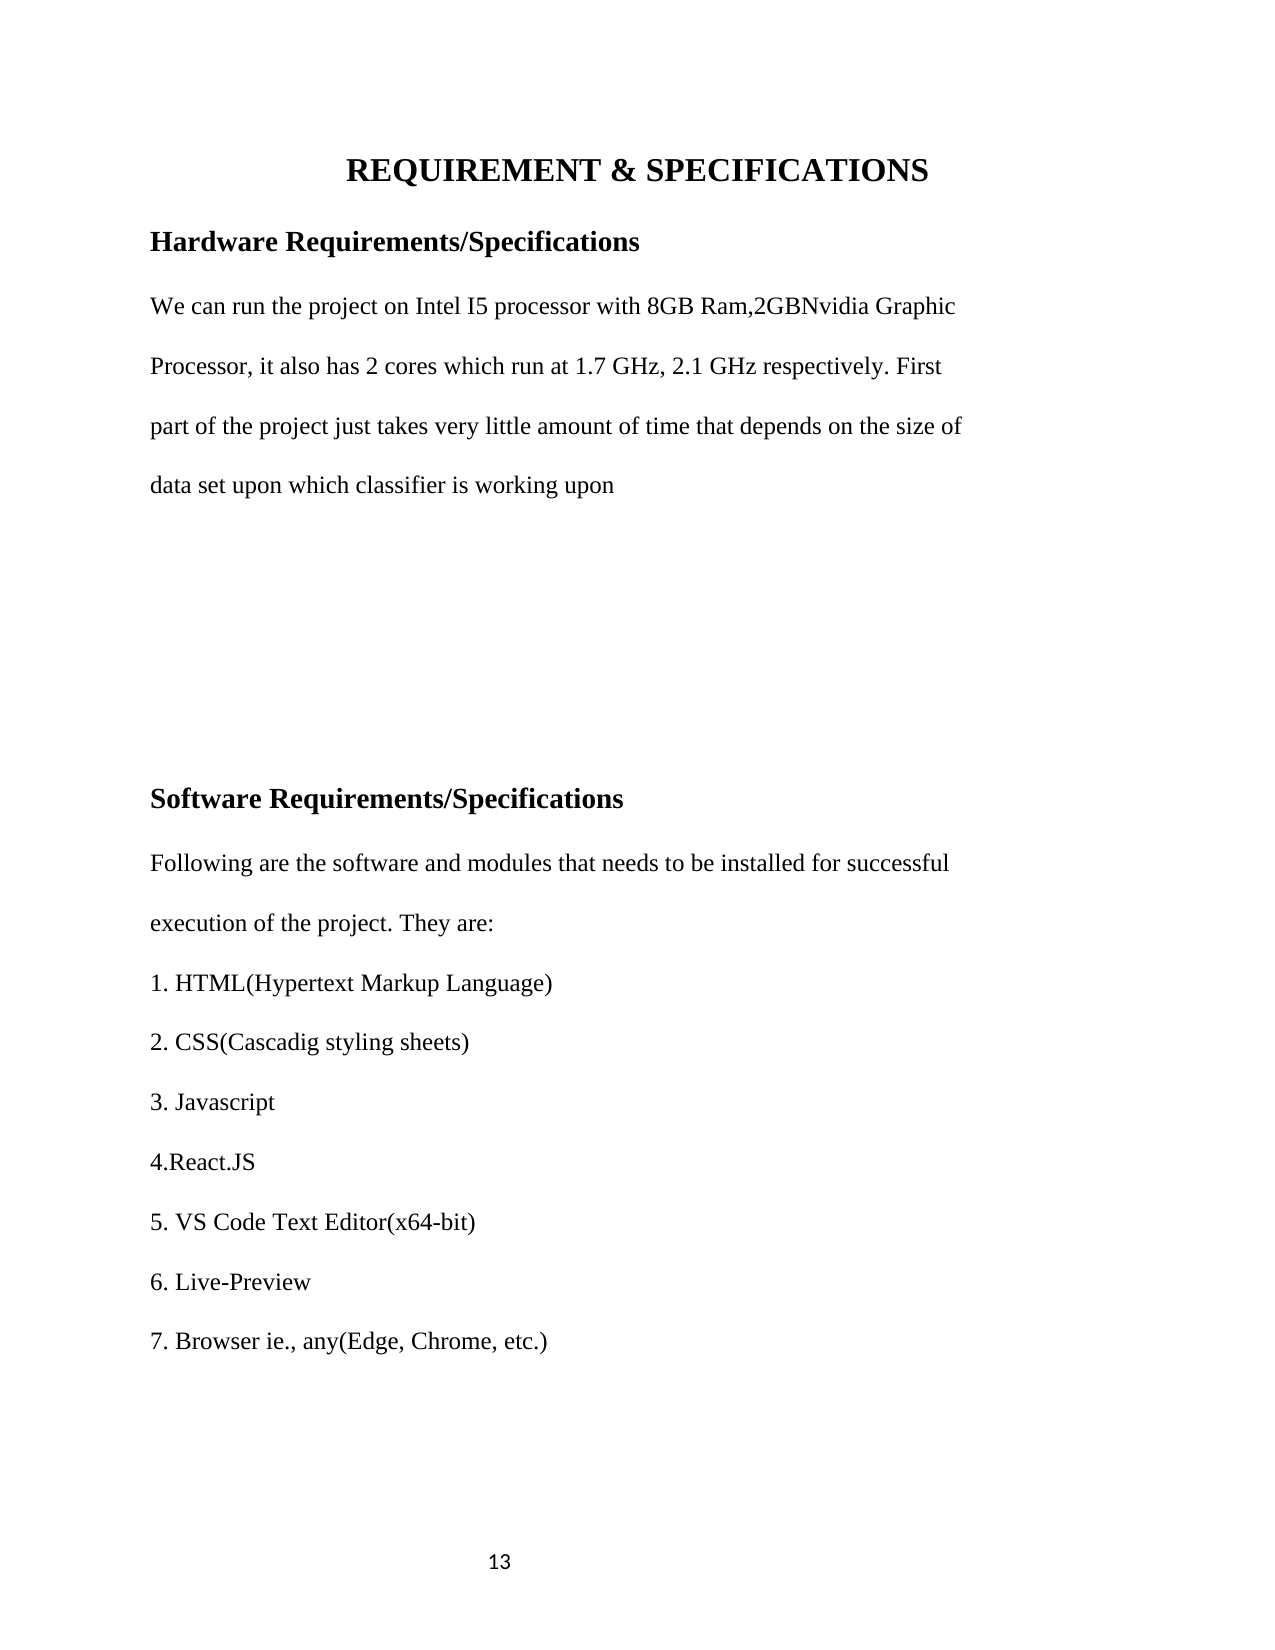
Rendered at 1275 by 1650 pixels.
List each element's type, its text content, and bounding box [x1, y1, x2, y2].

text 3. Javascript [150, 1087, 1125, 1116]
text Following are the software and modules that needs to be installed for successful [150, 848, 1125, 877]
text 1. HTML(Hypertext Markup Language) [150, 968, 1125, 996]
text Hardware Requirements/Specifications [150, 224, 1125, 258]
text Software Requirements/Specifications [150, 781, 1125, 814]
text 4.React.JS [150, 1147, 1125, 1176]
text part of the project just takes very little amount of time that depends on the size of [150, 411, 1125, 439]
text REQUIREMENT & SPECIFICATIONS [150, 150, 1125, 188]
text 5. VS Code Text Editor(x64-bit) [150, 1207, 1125, 1236]
text 2. CSS(Cascadig styling sheets) [150, 1027, 1125, 1056]
text We can run the project on Intel I5 processor with 8GB Ram,2GBNvidia Graphic [150, 291, 1125, 320]
text execution of the project. They are: [150, 908, 1125, 937]
text data set upon which classifier is working upon [150, 471, 1125, 499]
text 6. Live-Preview [150, 1267, 1125, 1295]
text Processor, it also has 2 cores which run at 1.7 GHz, 2.1 GHz respectively. First [150, 351, 1125, 380]
text 7. Browser ie., any(Edge, Chrome, etc.) [150, 1326, 1125, 1355]
